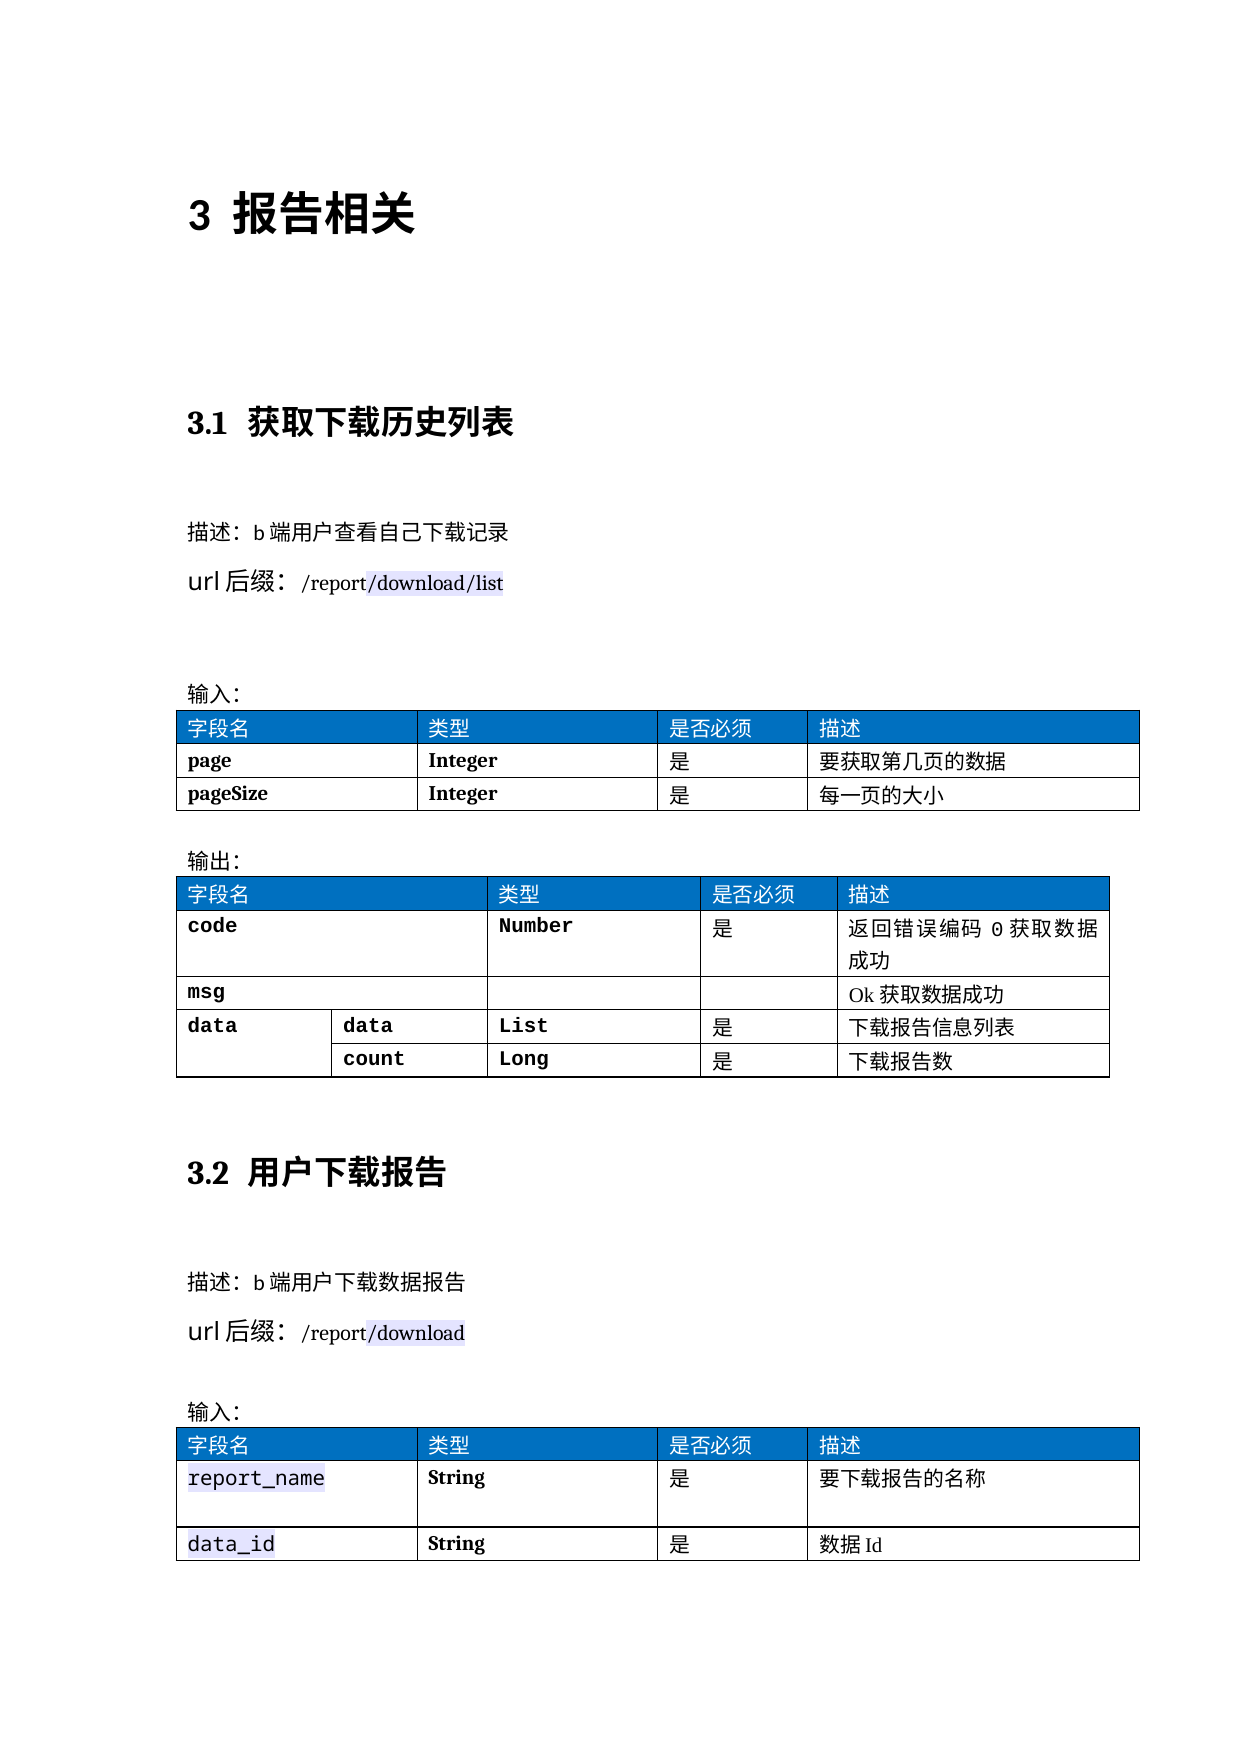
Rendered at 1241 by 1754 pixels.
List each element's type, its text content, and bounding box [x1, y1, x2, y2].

text 描述：b端用户查看自己下载记录 [187, 514, 1053, 547]
table_header 描述 [838, 877, 1109, 910]
text url后缀：/report/download [187, 1297, 1053, 1362]
table_cell 是 [658, 778, 807, 810]
table_header 字段名 [177, 877, 487, 910]
text 输出： [187, 844, 1053, 876]
table_cell data [332, 1010, 487, 1043]
table_cell 数据Id [808, 1528, 1139, 1560]
table_cell 是 [658, 744, 807, 777]
table_cell 是 [658, 1461, 807, 1526]
table_cell [701, 977, 837, 1009]
table_cell 是 [658, 1528, 807, 1560]
table_cell data [177, 1010, 331, 1076]
subtitle 获取下载历史列表 [187, 387, 1053, 452]
table_cell 是 [701, 1010, 837, 1043]
text 描述：b端用户下载数据报告 [187, 1264, 1053, 1297]
table_cell 每一页的大小 [808, 778, 1139, 810]
table_header 字段名 [177, 711, 417, 743]
table_header 描述 [808, 1428, 1139, 1460]
table_cell Number [488, 911, 700, 976]
table_header 类型 [418, 711, 657, 743]
table_cell Ok 获取数据成功 [838, 977, 1109, 1009]
table_header 是否必须 [701, 877, 837, 910]
table_cell String [418, 1528, 657, 1560]
text url后缀：/report/download/list [187, 547, 1053, 612]
table_header 类型 [488, 877, 700, 910]
table_cell 返回错误编码 0获取数据成功 [838, 911, 1109, 976]
table_cell report_name [177, 1461, 417, 1526]
table_cell Integer [418, 778, 657, 810]
text 输入： [187, 677, 1053, 709]
table_cell String [418, 1461, 657, 1526]
table_header 类型 [418, 1428, 657, 1460]
table_cell 是 [701, 1044, 837, 1076]
table_cell List [488, 1010, 700, 1043]
text 输入： [187, 1394, 1053, 1427]
table_cell 下载报告信息列表 [838, 1010, 1109, 1043]
table_header 是否必须 [658, 711, 807, 743]
table_cell code [177, 911, 487, 976]
subtitle 报告相关 [187, 162, 1053, 259]
table_cell count [332, 1044, 487, 1076]
table_header 字段名 [177, 1428, 417, 1460]
table_cell 下载报告数 [838, 1044, 1109, 1076]
subtitle 用户下载报告 [187, 1137, 1053, 1202]
table_cell [488, 977, 700, 1009]
table_cell Long [488, 1044, 700, 1076]
table_cell msg [177, 977, 487, 1009]
table_header 描述 [808, 711, 1139, 743]
table_cell 是 [701, 911, 837, 976]
table_header 是否必须 [658, 1428, 807, 1460]
